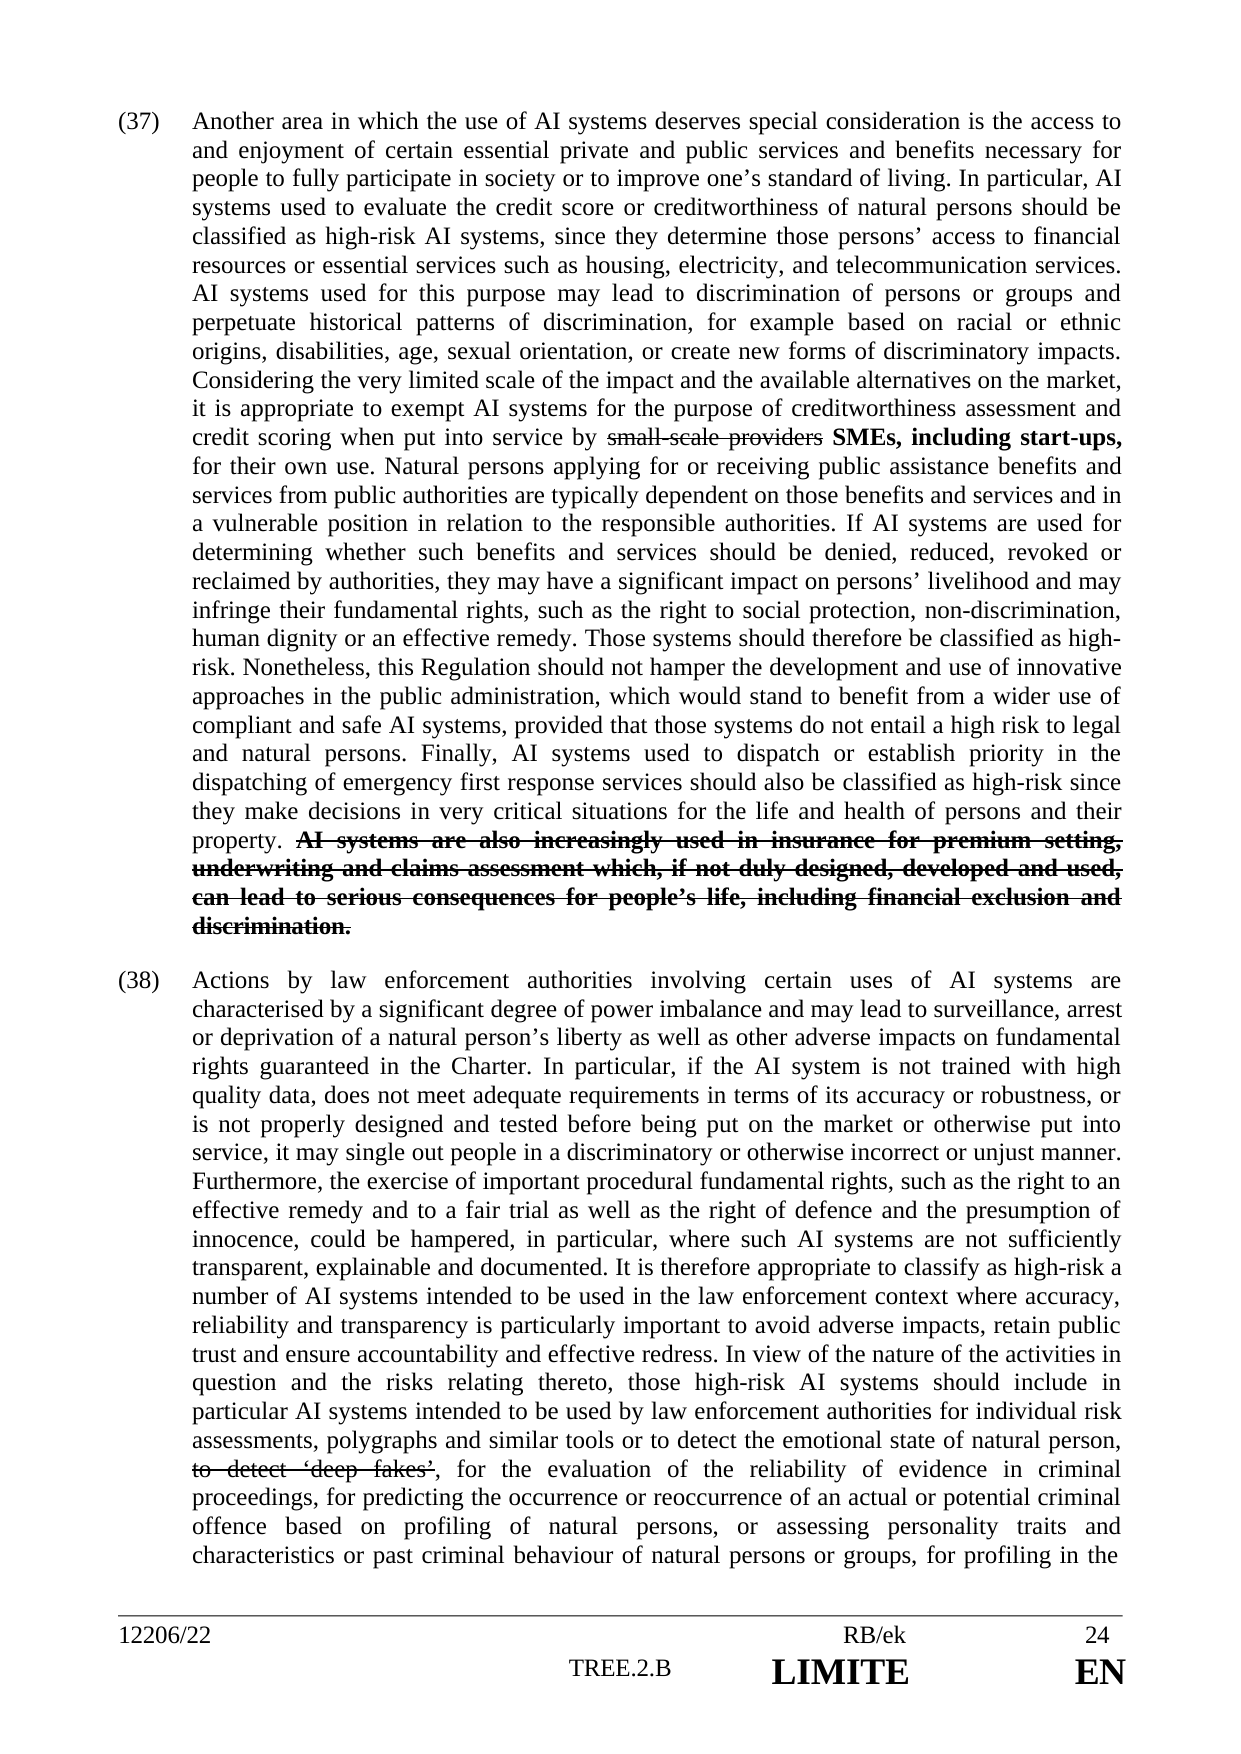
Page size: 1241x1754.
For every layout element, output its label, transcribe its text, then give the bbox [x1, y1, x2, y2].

list Another area in which the use of AI systems deserves special consideration is the access to and enjoyment of certain essential private and public services and benefits necessary for people to fully participate in society or to improve one’s standard of living. In particular, AI systems used to evaluate the credit score or creditworthiness of natural persons should be classified as high-risk AI systems, since they determine those persons’ access to financial resources or essential services such as housing, electricity, and telecommunication services. AI systems used for this purpose may lead to discrimination of persons or groups and perpetuate historical patterns of discrimination, for example based on racial or ethnic origins, disabilities, age, sexual orientation, or create new forms of discriminatory impacts. Considering the very limited scale of the impact and the available alternatives on the market, it is appropriate to exempt AI systems for the purpose of creditworthiness assessment and credit scoring when put into service by small-scale providers SMEs, including start-ups, for their own use. Natural persons applying for or receiving public assistance benefits and services from public authorities are typically dependent on those benefits and services and in a vulnerable position in relation to the responsible authorities. If AI systems are used for determining whether such benefits and services should be denied, reduced, revoked or reclaimed by authorities, they may have a significant impact on persons’ livelihood and may infringe their fundamental rights, such as the right to social protection, non-discrimination, human dignity or an effective remedy. Those systems should therefore be classified as high- risk. Nonetheless, this Regulation should not hamper the development and use of innovative approaches in the public administration, which would stand to benefit from a wider use of compliant and safe AI systems, provided that those systems do not entail a high risk to legal and natural persons. Finally, AI systems used to dispatch or establish priority in the dispatching of emergency first response services should also be classified as high-risk since they make decisions in very critical situations for the life and health of persons and their property. AI systems are also increasingly used in insurance for premium setting, underwriting and claims assessment which, if not duly designed, developed and used, can lead to serious consequences for people’s life, including financial exclusion and discrimination. [118, 106, 1123, 940]
list Actions by law enforcement authorities involving certain uses of AI systems are characterised by a significant degree of power imbalance and may lead to surveillance, arrest or deprivation of a natural person’s liberty as well as other adverse impacts on fundamental rights guaranteed in the Charter. In particular, if the AI system is not trained with high quality data, does not meet adequate requirements in terms of its accuracy or robustness, or is not properly designed and tested before being put on the market or otherwise put into service, it may single out people in a discriminatory or otherwise incorrect or unjust manner. Furthermore, the exercise of important procedural fundamental rights, such as the right to an effective remedy and to a fair trial as well as the right of defence and the presumption of innocence, could be hampered, in particular, where such AI systems are not sufficiently transparent, explainable and documented. It is therefore appropriate to classify as high-risk a number of AI systems intended to be used in the law enforcement context where accuracy, reliability and transparency is particularly important to avoid adverse impacts, retain public trust and ensure accountability and effective redress. In view of the nature of the activities in question and the risks relating thereto, those high-risk AI systems should include in particular AI systems intended to be used by law enforcement authorities for individual risk assessments, polygraphs and similar tools or to detect the emotional state of natural person, to detect ‘deep fakes’, for the evaluation of the reliability of evidence in criminal proceedings, for predicting the occurrence or reoccurrence of an actual or potential criminal offence based on profiling of natural persons, or assessing personality traits and characteristics or past criminal behaviour of natural persons or groups, for profiling in the [118, 965, 1122, 1569]
